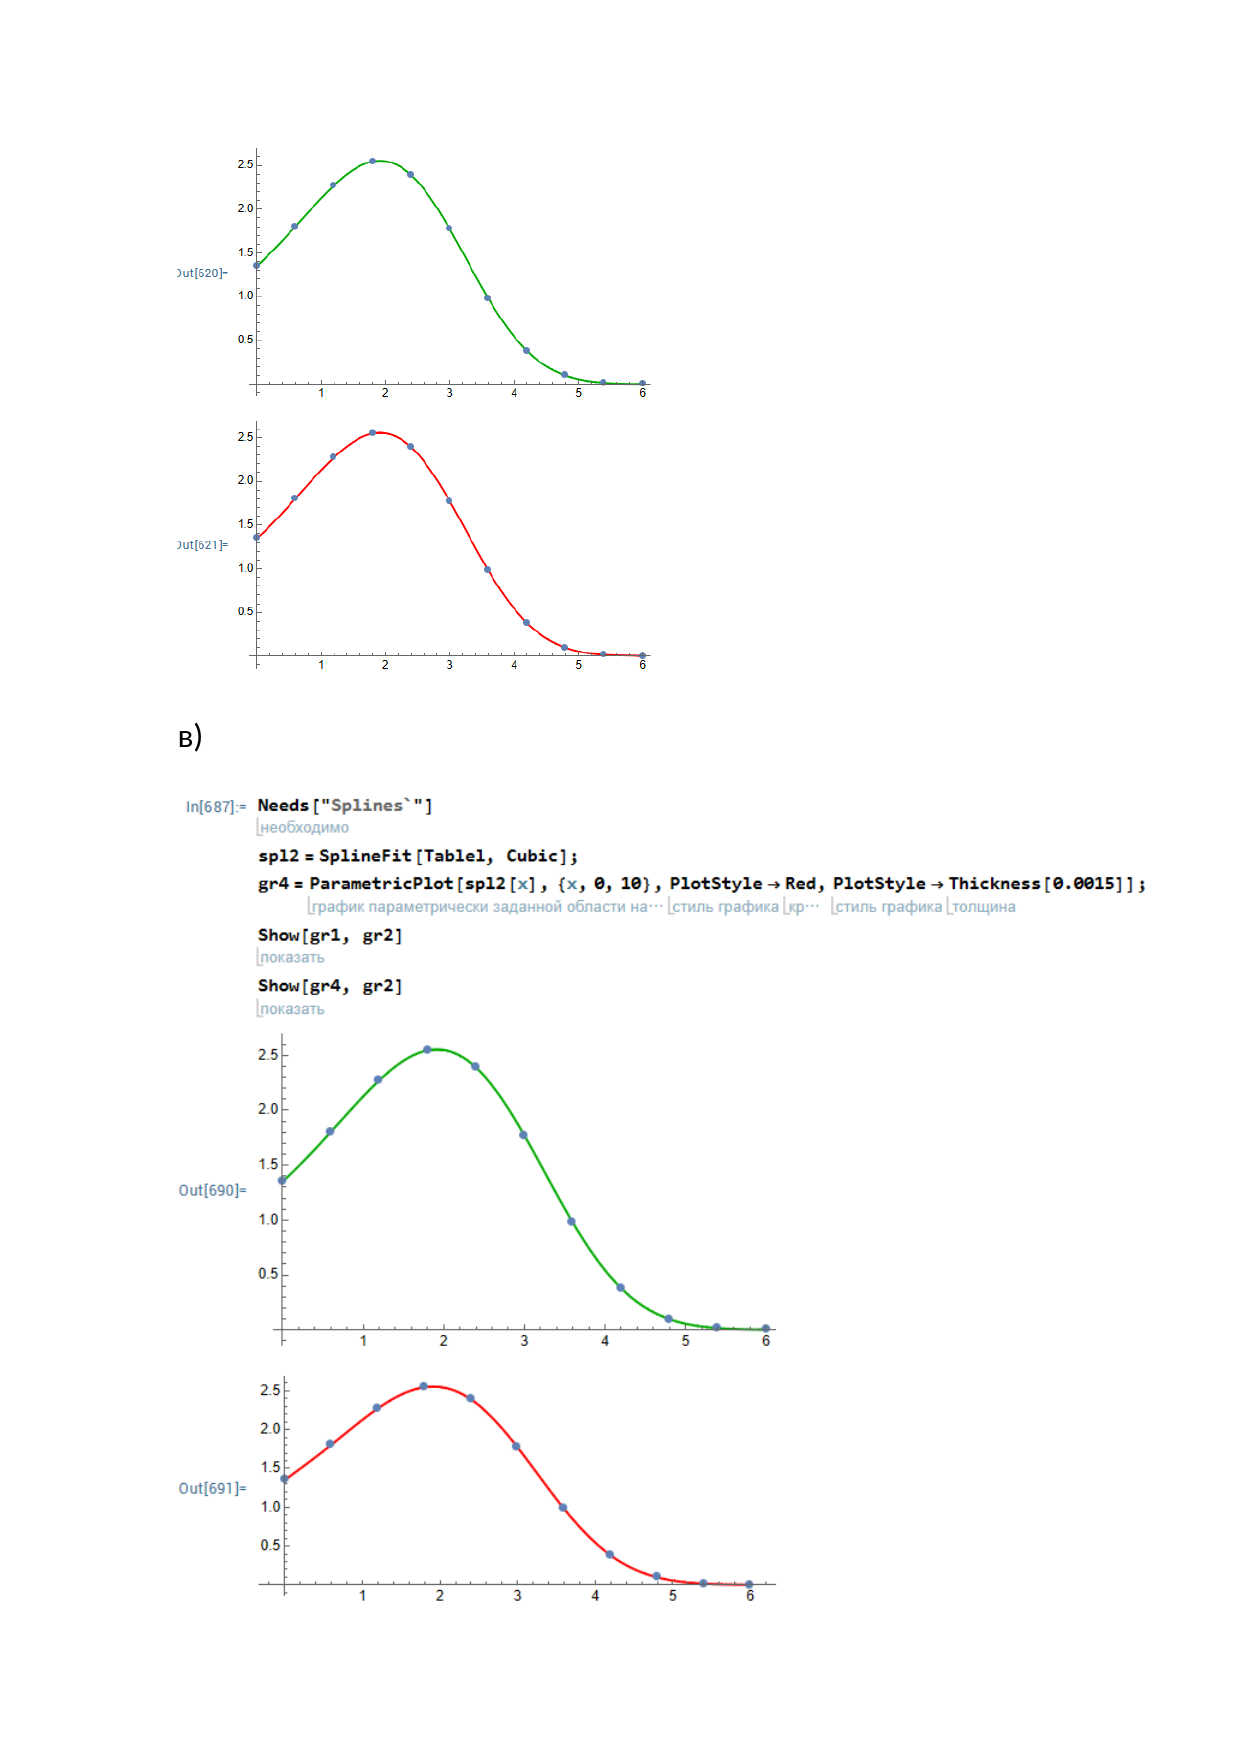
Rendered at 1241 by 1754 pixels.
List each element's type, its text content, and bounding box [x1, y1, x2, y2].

picture [177, 775, 1152, 1602]
text в) [177, 715, 1152, 756]
picture [177, 118, 695, 697]
